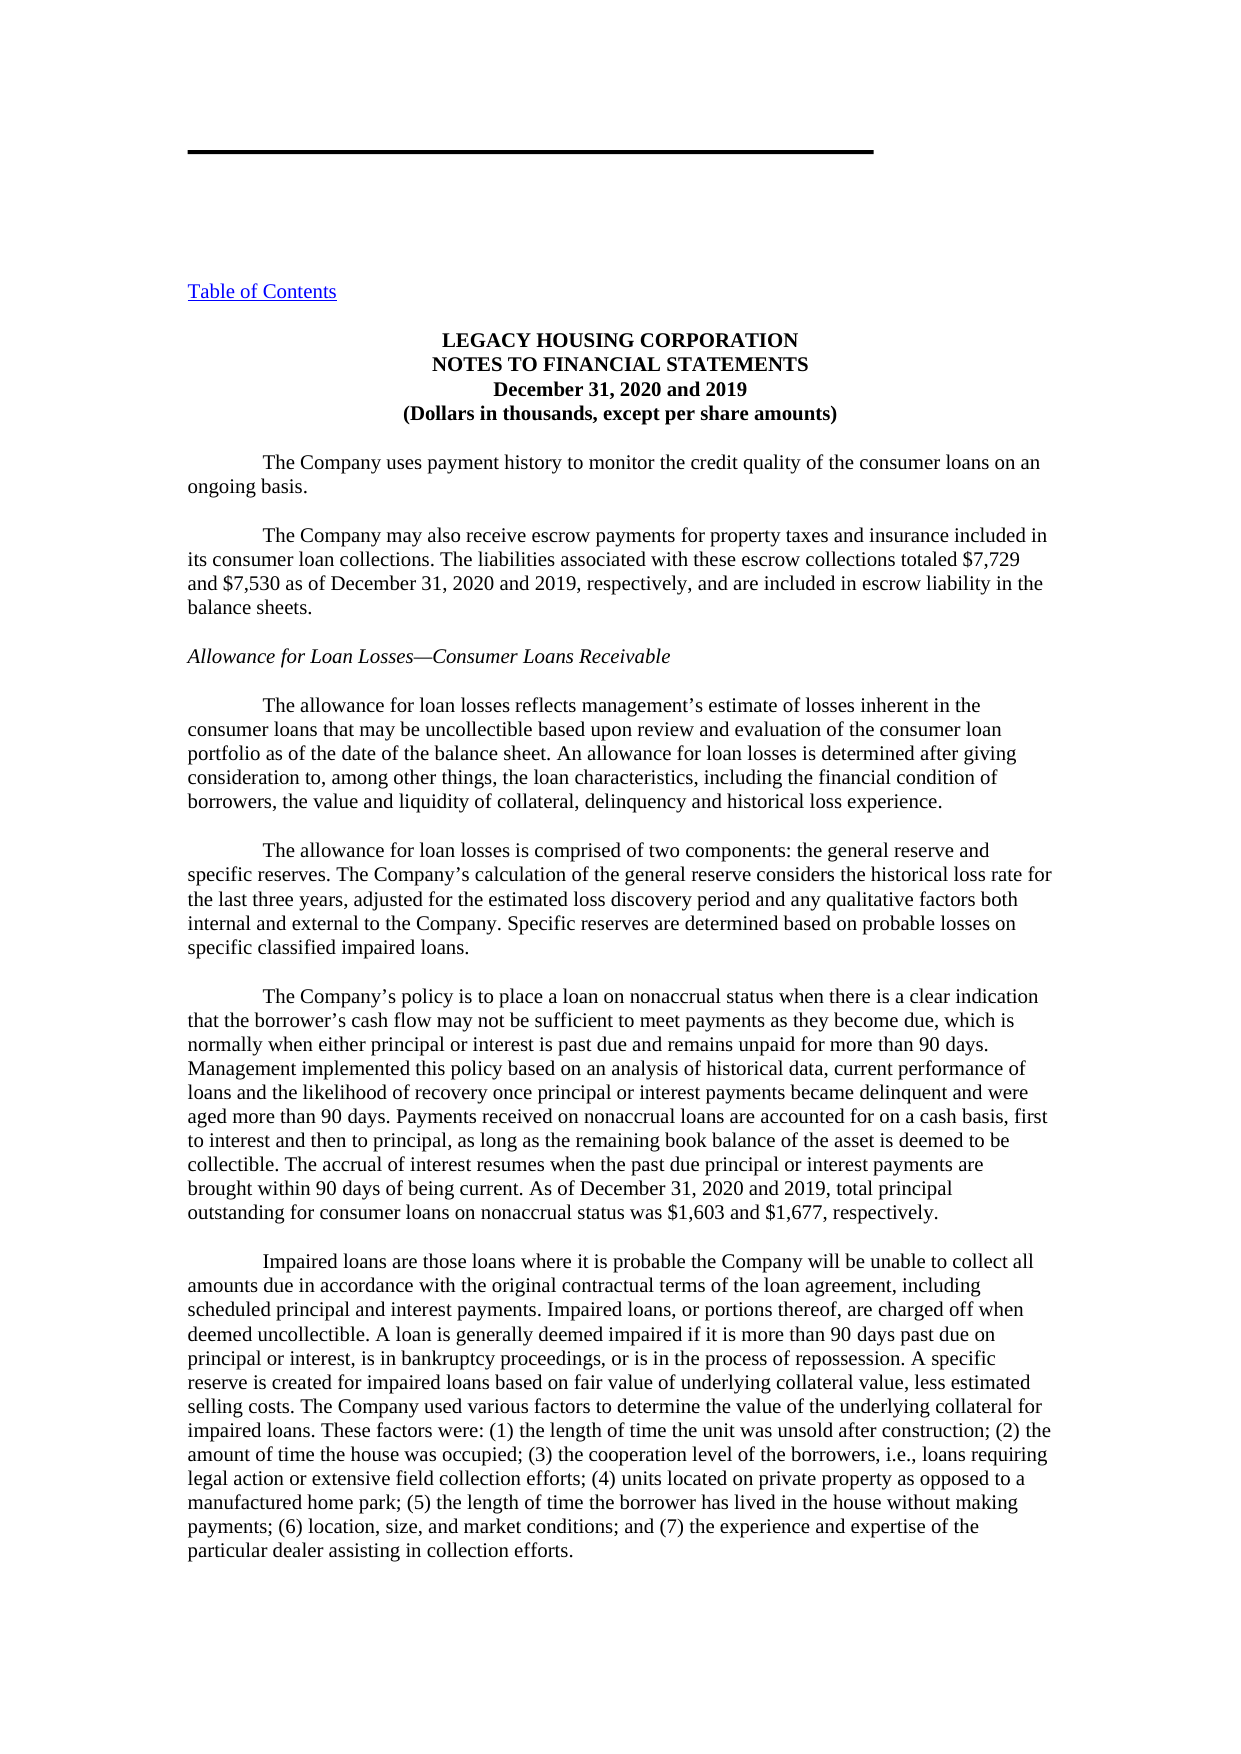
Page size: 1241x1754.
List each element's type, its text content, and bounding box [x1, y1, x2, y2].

text The allowance for loan losses is comprised of two components: the general reserve and specific reserves. The Company’s calculation of the general reserve considers the historical loss rate for the last three years, adjusted for the estimated loss discovery period and any qualitative factors both internal and external to the Company. Specific reserves are determined based on probable losses on specific classified impaired loans. [187, 838, 1053, 959]
text LEGACY HOUSING CORPORATION [187, 328, 1053, 352]
text December 31, 2020 and 2019 [187, 376, 1053, 401]
text (Dollars in thousands, except per share amounts) [187, 401, 1053, 424]
text The Company uses payment history to monitor the credit quality of the consumer loans on an ongoing basis. [187, 449, 1053, 498]
text The Company’s policy is to place a loan on nonaccrual status when there is a clear indication that the borrower’s cash flow may not be sufficient to meet payments as they become due, which is normally when either principal or interest is past due and remains unpaid for more than 90 days. Management implemented this policy based on an analysis of historical data, current performance of loans and the likelihood of recovery once principal or interest payments became delinquent and were aged more than 90 days. Payments received on nonaccrual loans are accounted for on a cash basis, first to interest and then to principal, as long as the remaining book balance of the asset is deemed to be collectible. The accrual of interest resumes when the past due principal or interest payments are brought within 90 days of being current. As of December 31, 2020 and 2019, total principal outstanding for consumer loans on nonaccrual status was $1,603 and $1,677, respectively. [187, 984, 1053, 1224]
text NOTES TO FINANCIAL STATEMENTS [187, 352, 1053, 376]
text The Company may also receive escrow payments for property taxes and insurance included in its consumer loan collections. The liabilities associated with these escrow collections totaled $7,729 and $7,530 as of December 31, 2020 and 2019, respectively, and are included in escrow liability in the balance sheets. [187, 523, 1053, 619]
text Allowance for Loan Losses—Consumer Loans Receivable [187, 644, 1053, 668]
text The allowance for loan losses reflects management’s estimate of losses inherent in the consumer loans that may be uncollectible based upon review and evaluation of the consumer loan portfolio as of the date of the balance sheet. An allowance for loan losses is determined after giving consideration to, among other things, the loan characteristics, including the financial condition of borrowers, the value and liquidity of collateral, delinquency and historical loss experience. [187, 693, 1053, 813]
text Impaired loans are those loans where it is probable the Company will be unable to collect all amounts due in accordance with the original contractual terms of the loan agreement, including scheduled principal and interest payments. Impaired loans, or portions thereof, are charged off when deemed uncollectible. A loan is generally deemed impaired if it is more than 90 days past due on principal or interest, is in bankruptcy proceedings, or is in the process of repossession. A specific reserve is created for impaired loans based on fair value of underlying collateral value, less estimated selling costs. The Company used various factors to determine the value of the underlying collateral for impaired loans. These factors were: (1) the length of time the unit was unsold after construction; (2) the amount of time the house was occupied; (3) the cooperation level of the borrowers, i.e., loans requiring legal action or extensive field collection efforts; (4) units located on private property as opposed to a manufactured home park; (5) the length of time the borrower has lived in the house without making payments; (6) location, size, and market conditions; and (7) the experience and expertise of the particular dealer assisting in collection efforts. [187, 1249, 1053, 1562]
text Table of Contents [187, 279, 1053, 303]
